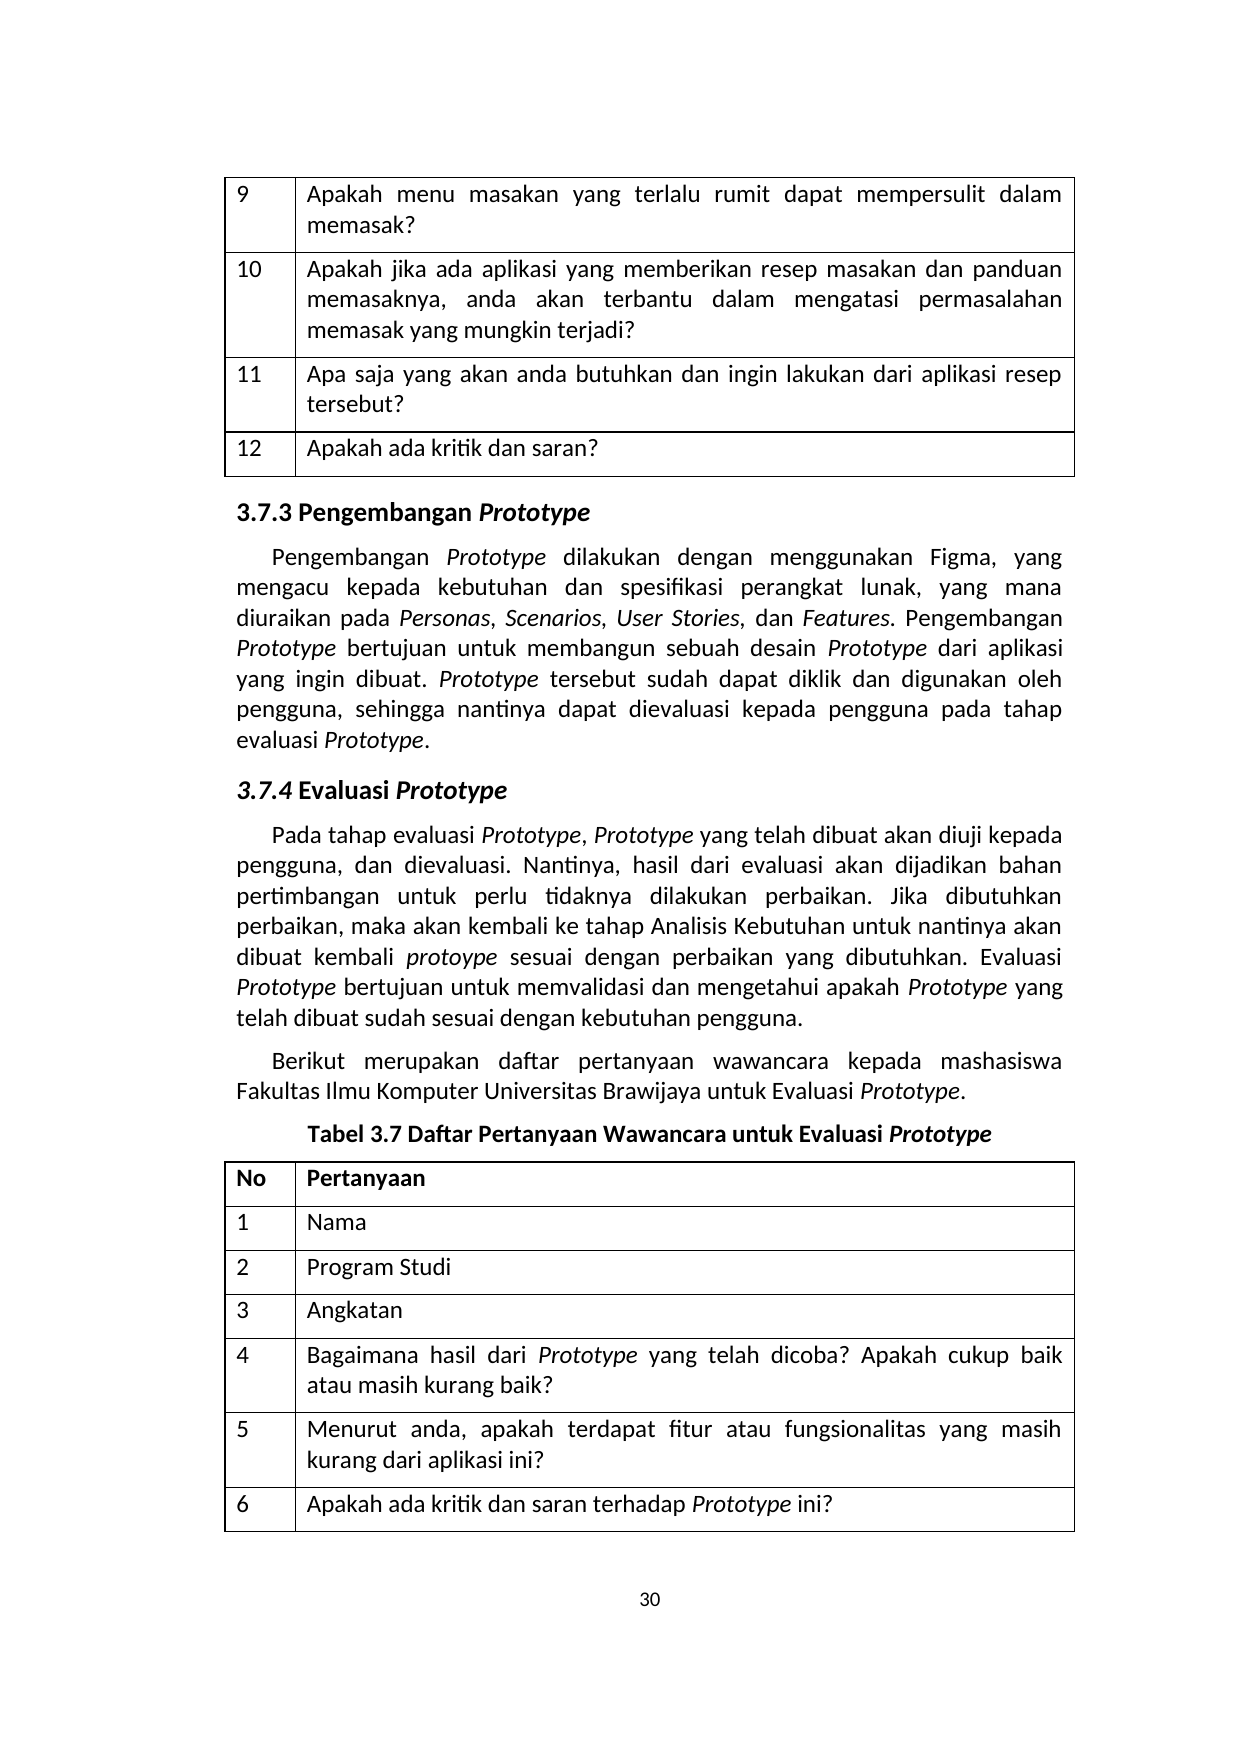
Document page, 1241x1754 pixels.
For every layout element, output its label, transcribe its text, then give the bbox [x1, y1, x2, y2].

table_cell 2 [226, 1251, 295, 1294]
table_cell Bagaimana hasil dari Prototype yang telah dicoba? Apakah cukup baik atau masih kurang baik? [296, 1339, 1074, 1412]
table_cell 12 [226, 433, 295, 476]
text Pengembangan Prototype dilakukan dengan menggunakan Figma, yang mengacu kepada kebutuhan dan spesifikasi perangkat lunak, yang mana diuraikan pada Personas, Scenarios, User Stories, dan Features. Pengembangan Prototype bertujuan untuk membangun sebuah desain Prototype dari aplikasi yang ingin dibuat. Prototype tersebut sudah dapat diklik dan digunakan oleh pengguna, sehingga nantinya dapat dievaluasi kepada pengguna pada tahap evaluasi Prototype. [236, 541, 1063, 754]
table_cell Program Studi [296, 1251, 1074, 1294]
table_cell 10 [226, 253, 295, 357]
table_cell Apakah ada kritik dan saran terhadap Prototype ini? [296, 1488, 1074, 1531]
table_cell 6 [226, 1488, 295, 1531]
table_cell 3 [226, 1295, 295, 1338]
table_header No [226, 1163, 295, 1206]
table_cell 1 [226, 1207, 295, 1249]
text Pada tahap evaluasi Prototype, Prototype yang telah dibuat akan diuji kepada pengguna, dan dievaluasi. Nantinya, hasil dari evaluasi akan dijadikan bahan pertimbangan untuk perlu tidaknya dilakukan perbaikan. Jika dibutuhkan perbaikan, maka akan kembali ke tahap Analisis Kebutuhan untuk nantinya akan dibuat kembali protoype sesuai dengan perbaikan yang dibutuhkan. Evaluasi Prototype bertujuan untuk memvalidasi dan mengetahui apakah Prototype yang telah dibuat sudah sesuai dengan kebutuhan pengguna. [236, 819, 1063, 1032]
table_cell 4 [226, 1339, 295, 1412]
table_cell 9 [226, 178, 295, 252]
table_header Pertanyaan [296, 1163, 1074, 1206]
table_cell Angkatan [296, 1295, 1074, 1338]
table_cell Apa saja yang akan anda butuhkan dan ingin lakukan dari aplikasi resep tersebut? [296, 358, 1074, 431]
subtitle Evaluasi Prototype [236, 773, 1063, 806]
table_cell 5 [226, 1413, 295, 1487]
table_cell Menurut anda, apakah terdapat fitur atau fungsionalitas yang masih kurang dari aplikasi ini? [296, 1413, 1074, 1487]
table_cell Apakah jika ada aplikasi yang memberikan resep masakan dan panduan memasaknya, anda akan terbantu dalam mengatasi permasalahan memasak yang mungkin terjadi? [296, 253, 1074, 357]
table_cell Apakah ada kritik dan saran? [296, 433, 1074, 476]
table_cell Apakah menu masakan yang terlalu rumit dapat mempersulit dalam memasak? [296, 178, 1074, 252]
table_cell 11 [226, 358, 295, 431]
subtitle Pengembangan Prototype [236, 495, 1063, 528]
table_cell Nama [296, 1207, 1074, 1249]
text Berikut merupakan daftar pertanyaan wawancara kepada mashasiswa Fakultas Ilmu Komputer Universitas Brawijaya untuk Evaluasi Prototype. [236, 1045, 1063, 1106]
